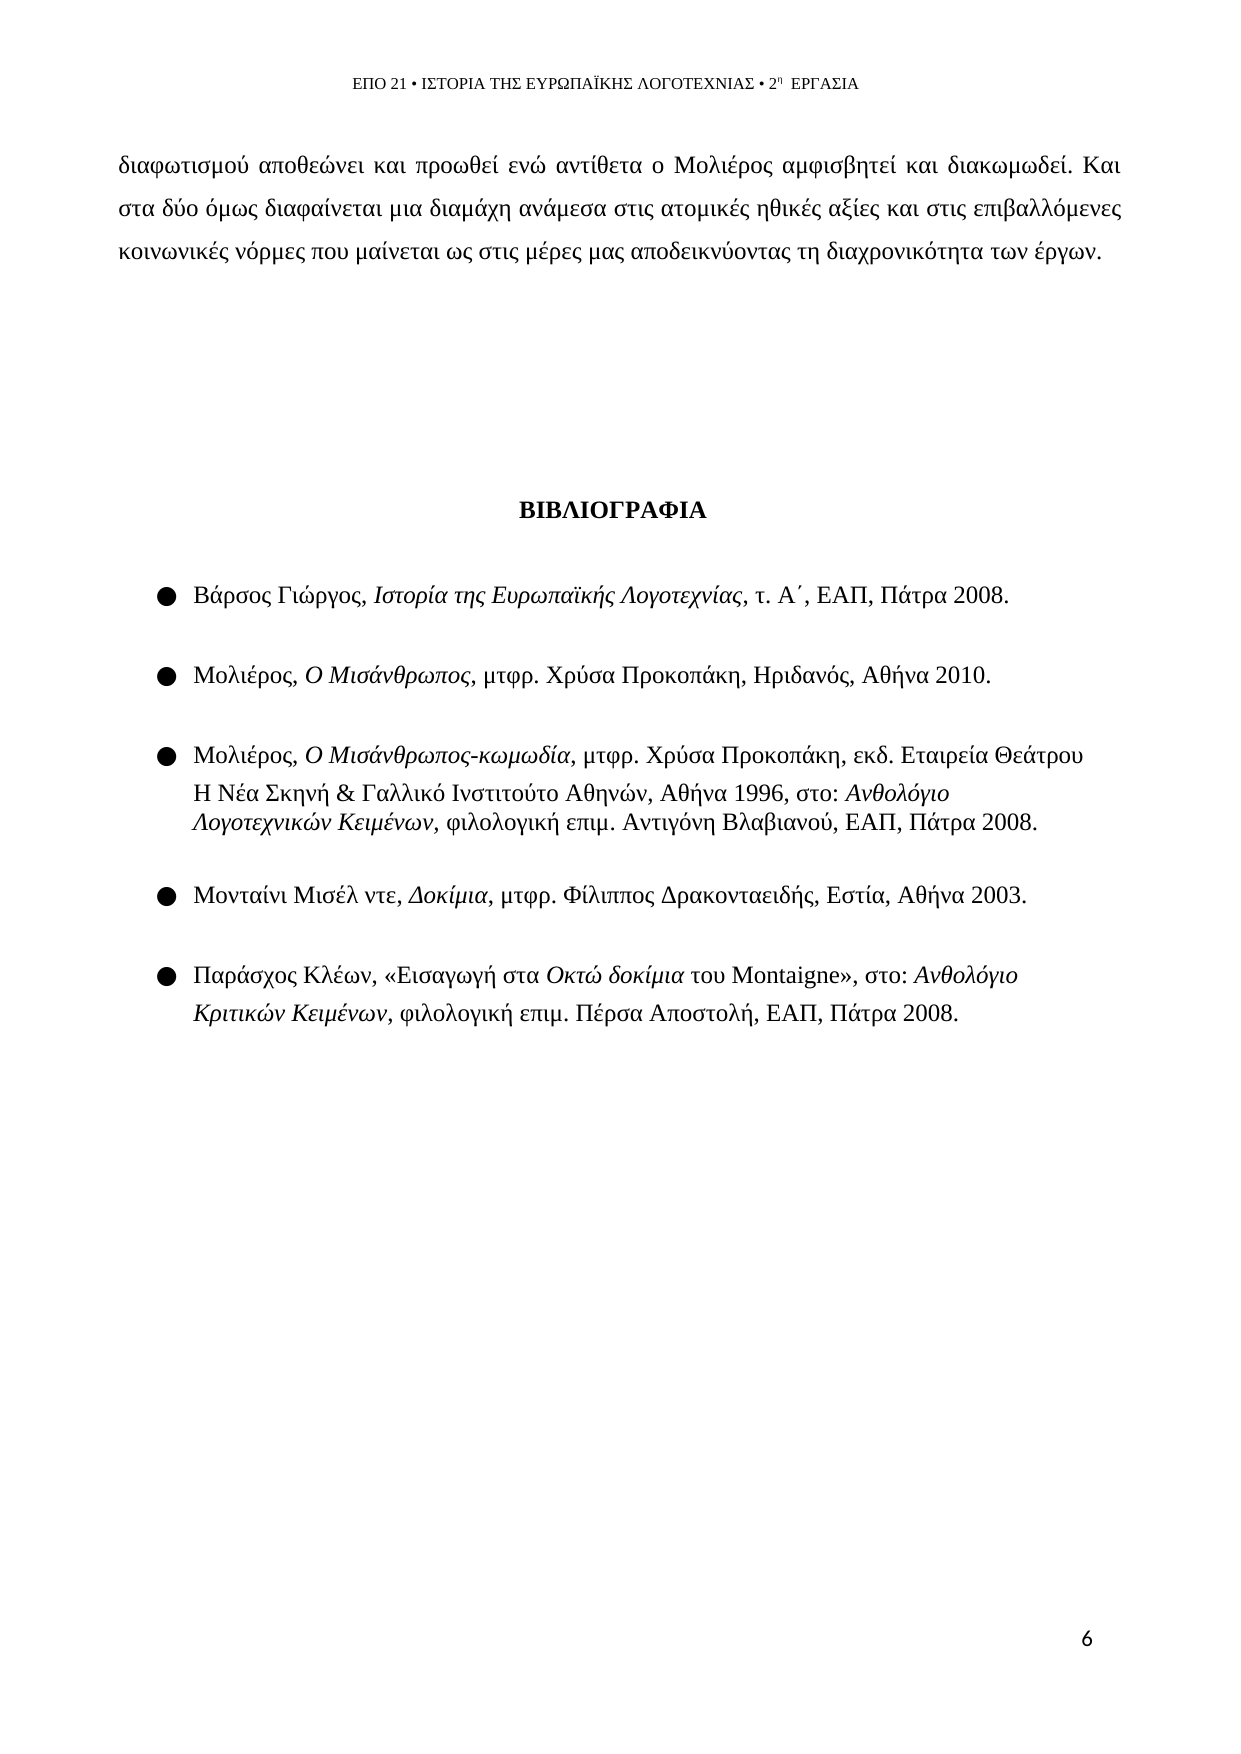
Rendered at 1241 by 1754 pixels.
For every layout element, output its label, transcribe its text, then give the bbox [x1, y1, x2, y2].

text Συνοψίζοντας τη μελέτη μας πάνω στην ανάπτυξη και εξέλιξη της λογοτεχνίας και τα στοιχεία εκείνα που την επηρέασαν και τη διαμόρφωσαν, εντοπίσαμε και καταδείξαμε την επιρροή της ιστορικής συνέχειας στο τρόπο γραφής και στη θεματική της λογοτεχνικής παραγωγής και μελετήσαμε τα έργα δυο μεγάλων συγγραφέων που έχουν ως σκοπό να μας προβληματίσουν και να μας διδάξουν. Το κοινό σημείο των δύο κειμένων είναι όλα τα στοιχεία του καλλιεργημένου και κοινωνικού προτύπου της εποχής, που ο Μονταίνιος επηρεασμένος από το πνεύμα του ευρωπαϊκού διαφωτισμού αποθεώνει και προωθεί ενώ αντίθετα ο Μολιέρος αμφισβητεί και διακωμωδεί. Και στα δύο όμως διαφαίνεται μια διαμάχη ανάμεσα στις ατομικές ηθικές αξίες και στις επιβαλλόμενες κοινωνικές νόρμες που μαίνεται ως στις μέρες μας αποδεικνύοντας τη διαχρονικότητα των έργων. [118, 150, 1122, 265]
list Μολιέρος, Ο Μισάνθρωπος-κωμωδία, μτφρ. Χρύσα Προκοπάκη, εκδ. Εταιρεία Θεάτρου Η Νέα Σκηνή & Γαλλικό Ινστιτούτο Αθηνών, Αθήνα 1996, στο: Ανθολόγιο Λογοτεχνικών Κειμένων, φιλολογική επιμ. Αντιγόνη Βλαβιανού, ΕΑΠ, Πάτρα 2008. [156, 727, 1093, 836]
text ΒΙΒΛΙΟΓΡΑΦΙΑ [133, 495, 1093, 524]
list Παράσχος Κλέων, «Εισαγωγή στα Οκτώ δοκίμια του Montaigne», στο: Ανθολόγιο Κριτικών Κειμένων, φιλολογική επιμ. Πέρσα Αποστολή, ΕΑΠ, Πάτρα 2008. [156, 947, 1093, 1027]
list Βάρσος Γιώργος, Ιστορία της Ευρωπαϊκής Λογοτεχνίας, τ. Α΄, ΕΑΠ, Πάτρα 2008. [156, 567, 1093, 618]
list Μολιέρος, Ο Μισάνθρωπος, μτφρ. Χρύσα Προκοπάκη, Ηριδανός, Αθήνα 2010. [156, 647, 1093, 698]
list Μονταίνι Μισέλ ντε, Δοκίμια, μτφρ. Φίλιππος Δρακονταειδής, Εστία, Αθήνα 2003. [156, 867, 1093, 918]
